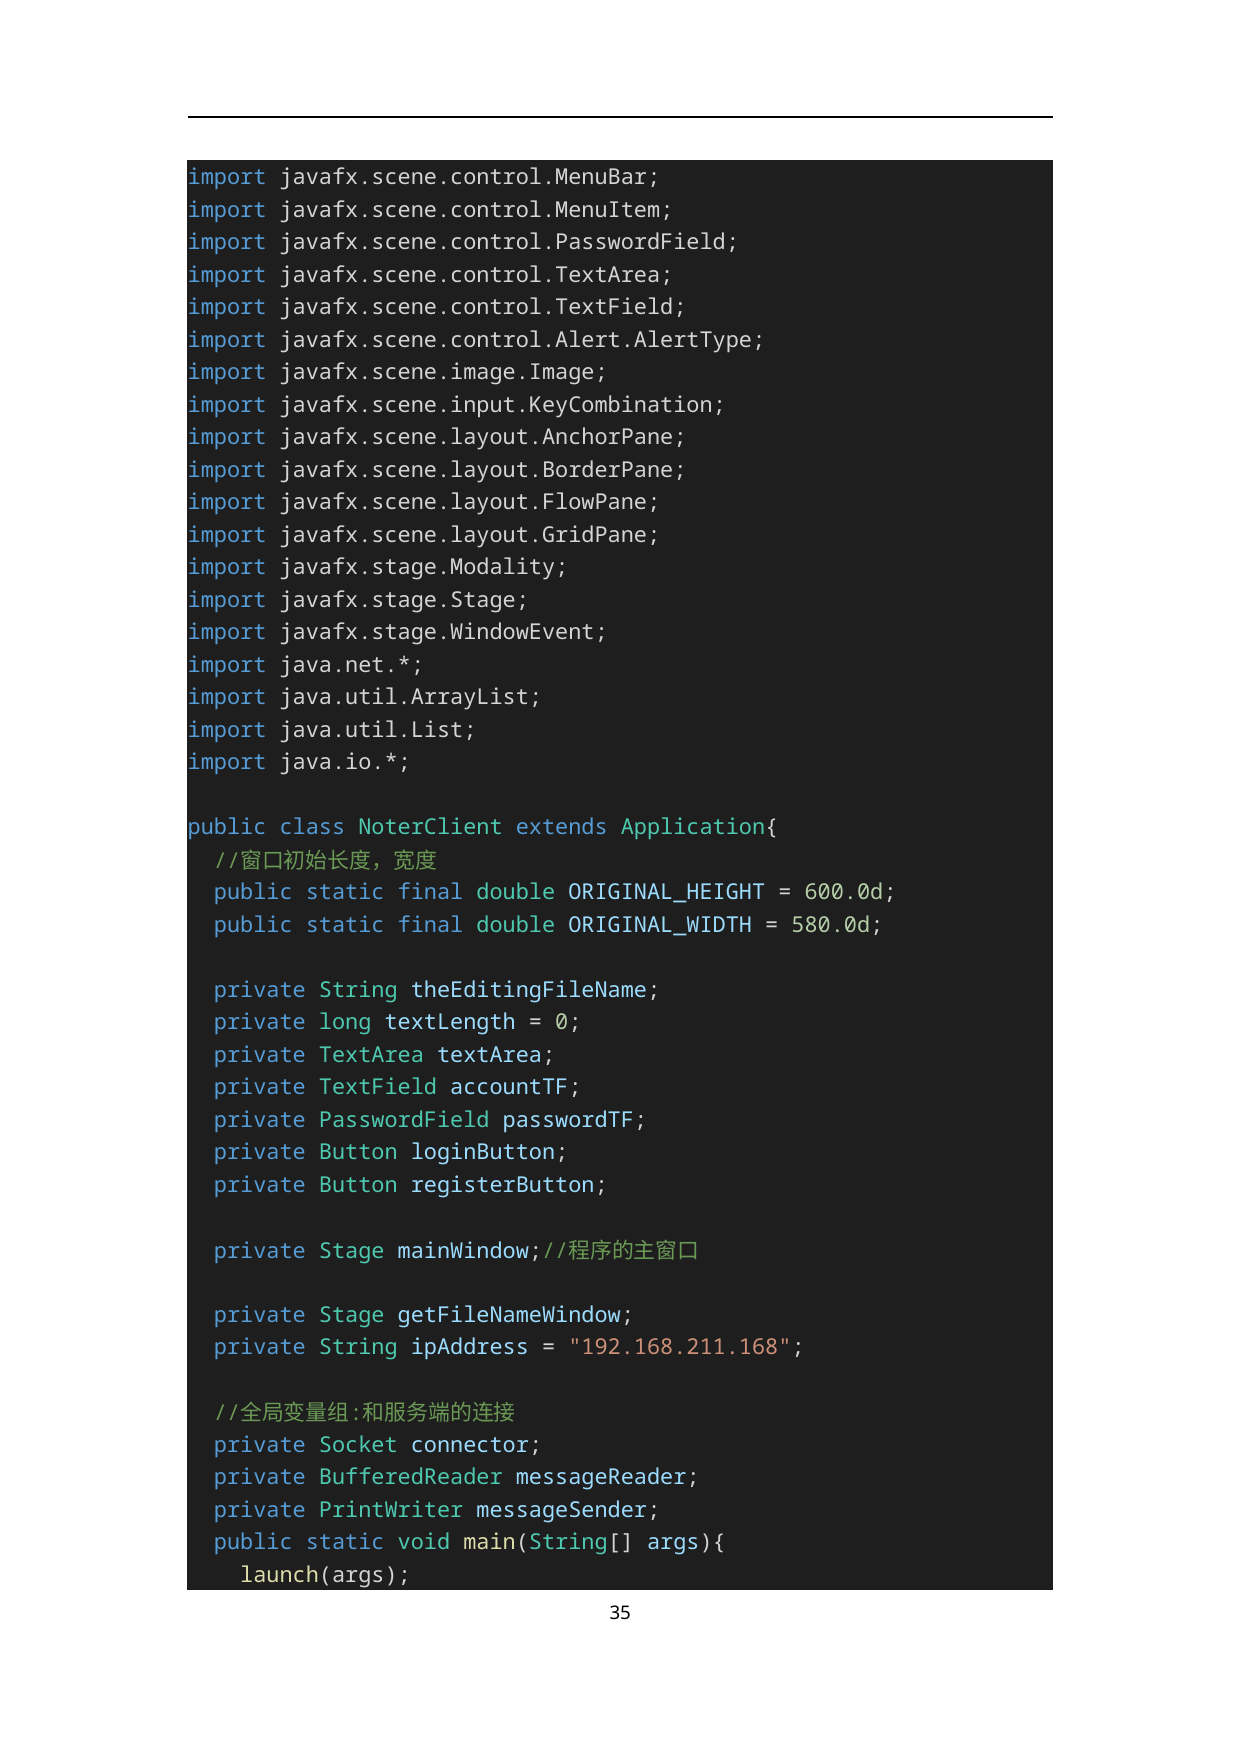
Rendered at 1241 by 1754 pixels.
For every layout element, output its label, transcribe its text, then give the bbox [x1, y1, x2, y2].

text import javafx.scene.layout.AnchorPane; [187, 420, 1053, 452]
text import javafx.stage.WindowEvent; [187, 615, 1053, 647]
text import java.net.*; [187, 647, 1053, 680]
text private PasswordField passwordTF; [187, 1102, 1053, 1135]
text import javafx.scene.layout.BorderPane; [187, 452, 1053, 485]
text private TextArea textArea; [187, 1037, 1053, 1070]
text private TextField accountTF; [187, 1070, 1053, 1102]
text private long textLength = 0; [187, 1005, 1053, 1037]
text import javafx.scene.control.MenuBar; [187, 160, 1053, 192]
text import javafx.scene.layout.FlowPane; [187, 485, 1053, 517]
text private PrintWriter messageSender; [187, 1492, 1053, 1525]
text import javafx.scene.input.KeyCombination; [187, 387, 1053, 420]
text public class NoterClient extends Application{ [187, 810, 1053, 842]
text import javafx.scene.control.TextArea; [187, 257, 1053, 290]
text import javafx.stage.Modality; [187, 550, 1053, 582]
text private String theEditingFileName; [187, 972, 1053, 1005]
text import javafx.scene.control.TextField; [187, 290, 1053, 322]
text import javafx.scene.control.Alert.AlertType; [187, 322, 1053, 355]
text private String ipAddress = "192.168.211.168"; [187, 1330, 1053, 1362]
text //全局变量组:和服务端的连接 [187, 1395, 1053, 1427]
text import java.io.*; [187, 745, 1053, 777]
text import javafx.scene.layout.GridPane; [187, 517, 1053, 550]
text private Stage mainWindow;//程序的主窗口 [187, 1232, 1053, 1265]
text import javafx.scene.control.PasswordField; [187, 225, 1053, 257]
text import java.util.List; [187, 712, 1053, 745]
text public static final double ORIGINAL_HEIGHT = 600.0d; [187, 875, 1053, 907]
text //窗口初始长度，宽度 [187, 842, 1053, 875]
text import javafx.stage.Stage; [187, 582, 1053, 615]
text private Socket connector; [187, 1427, 1053, 1460]
text public static void main(String[] args){ [187, 1525, 1053, 1557]
text import javafx.scene.image.Image; [187, 355, 1053, 387]
text import javafx.scene.control.MenuItem; [187, 192, 1053, 225]
text private BufferedReader messageReader; [187, 1460, 1053, 1492]
text private Stage getFileNameWindow; [187, 1297, 1053, 1330]
text private Button registerButton; [187, 1167, 1053, 1200]
text private Button loginButton; [187, 1135, 1053, 1167]
text launch(args); [187, 1557, 1053, 1590]
text import java.util.ArrayList; [187, 680, 1053, 712]
text public static final double ORIGINAL_WIDTH = 580.0d; [187, 907, 1053, 940]
